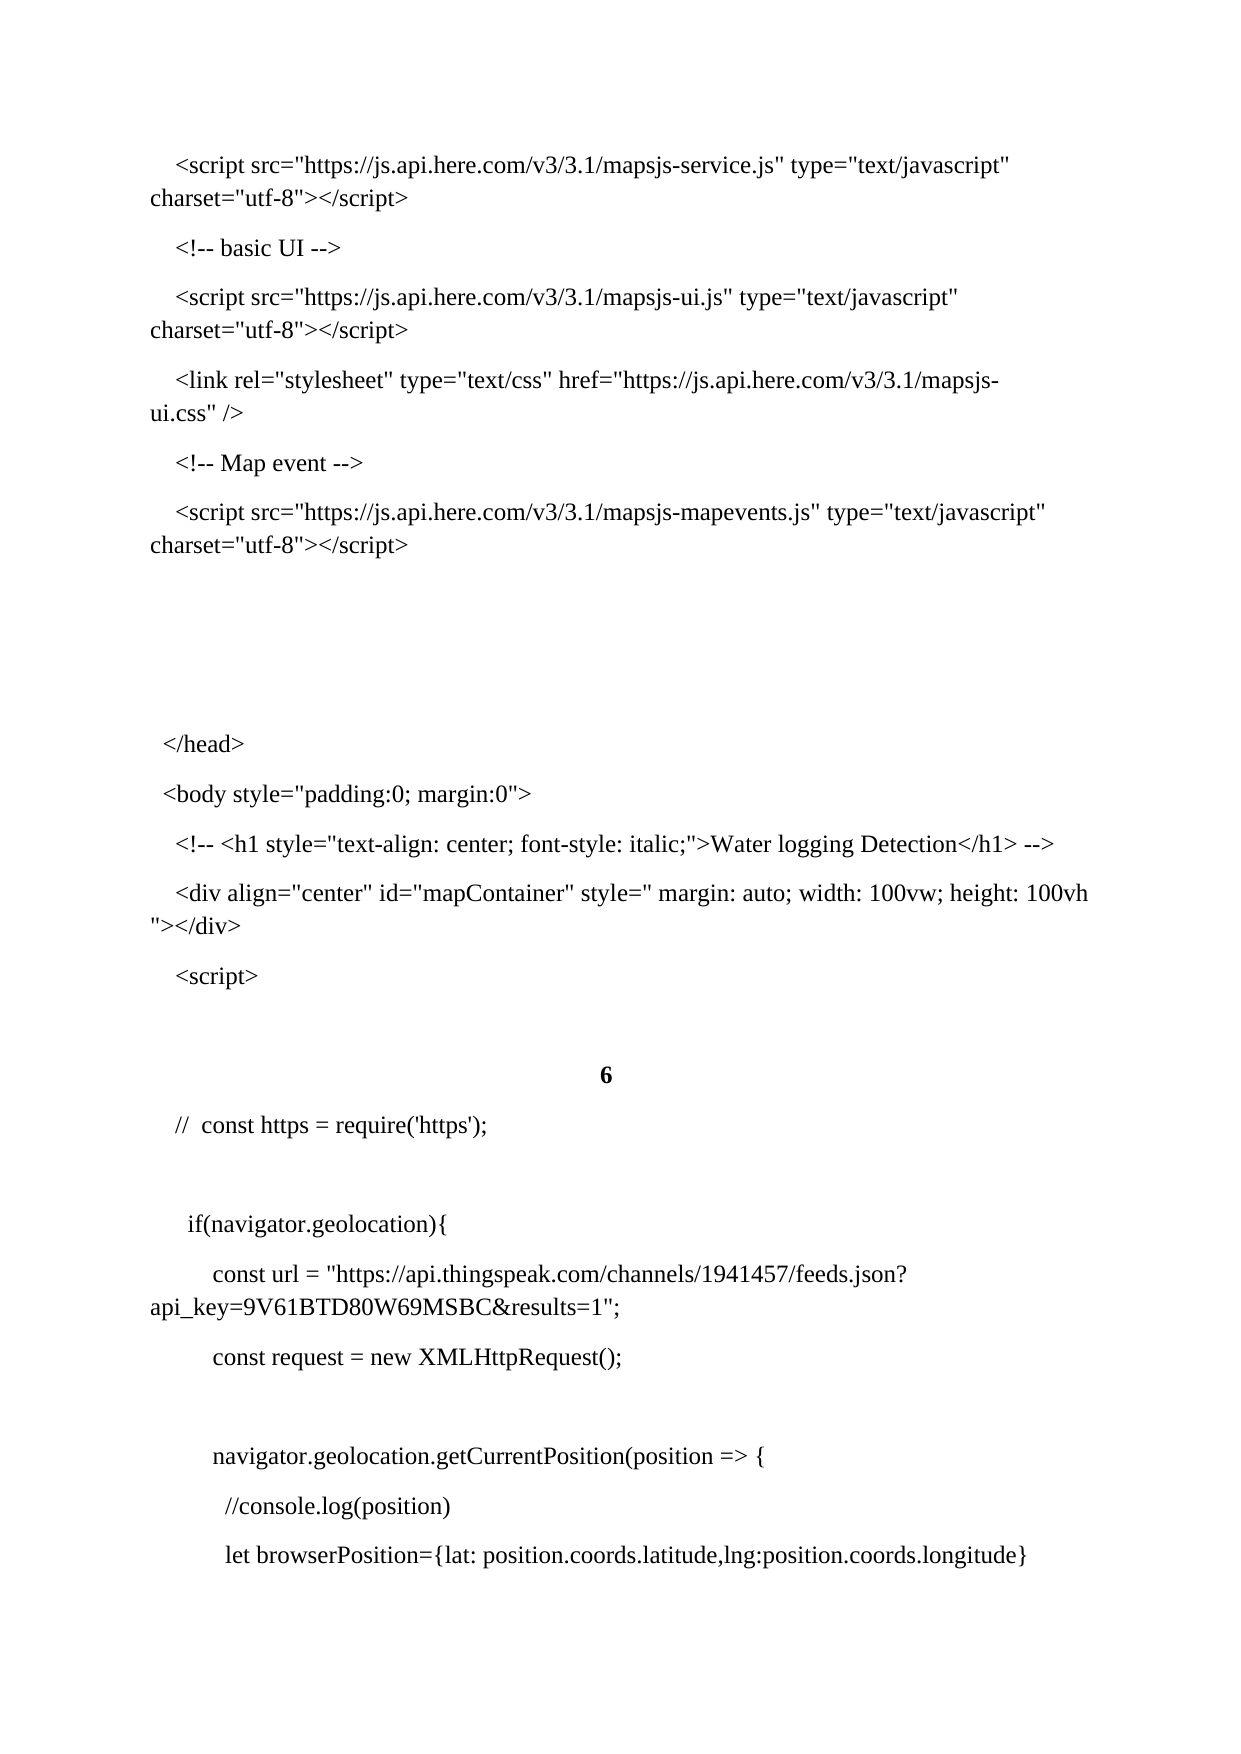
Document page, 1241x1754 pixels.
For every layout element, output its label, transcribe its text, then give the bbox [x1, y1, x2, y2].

text </head> [150, 729, 1090, 758]
text <body style="padding:0; margin:0"> [150, 779, 1090, 808]
text <!-- <h1 style="text-align: center; font-style: italic;">Water logging Detection</h1> --> [150, 829, 1090, 857]
text <link rel="stylesheet" type="text/css" href="https://js.api.here.com/v3/3.1/mapsjs-ui.css" /> [150, 365, 1090, 427]
text // const https = require('https'); [150, 1110, 1090, 1139]
text <!-- Map event --> [150, 448, 1090, 477]
text <script src="https://js.api.here.com/v3/3.1/mapsjs-ui.js" type="text/javascript" charset="utf-8"></script> [150, 282, 1090, 344]
text navigator.geolocation.getCurrentPosition(position => { [150, 1441, 1090, 1470]
text <script src="https://js.api.here.com/v3/3.1/mapsjs-mapevents.js" type="text/javascript" charset="utf-8"></script> [150, 497, 1090, 559]
text <div align="center" id="mapContainer" style=" margin: auto; width: 100vw; height: 100vh "></div> [150, 878, 1090, 940]
text if(navigator.geolocation){ [150, 1209, 1090, 1238]
text <!-- basic UI --> [150, 233, 1090, 261]
text <script src="https://js.api.here.com/v3/3.1/mapsjs-service.js" type="text/javascript" charset="utf-8"></script> [150, 150, 1090, 212]
text 6 [150, 1060, 1090, 1089]
text const request = new XMLHttpRequest(); [150, 1342, 1090, 1371]
text <script> [150, 961, 1090, 990]
text let browserPosition={lat: position.coords.latitude,lng:position.coords.longitude} [150, 1541, 1090, 1569]
text //console.log(position) [150, 1491, 1090, 1520]
text const url = "https://api.thingspeak.com/channels/1941457/feeds.json?api_key=9V61BTD80W69MSBC&results=1"; [150, 1259, 1090, 1321]
